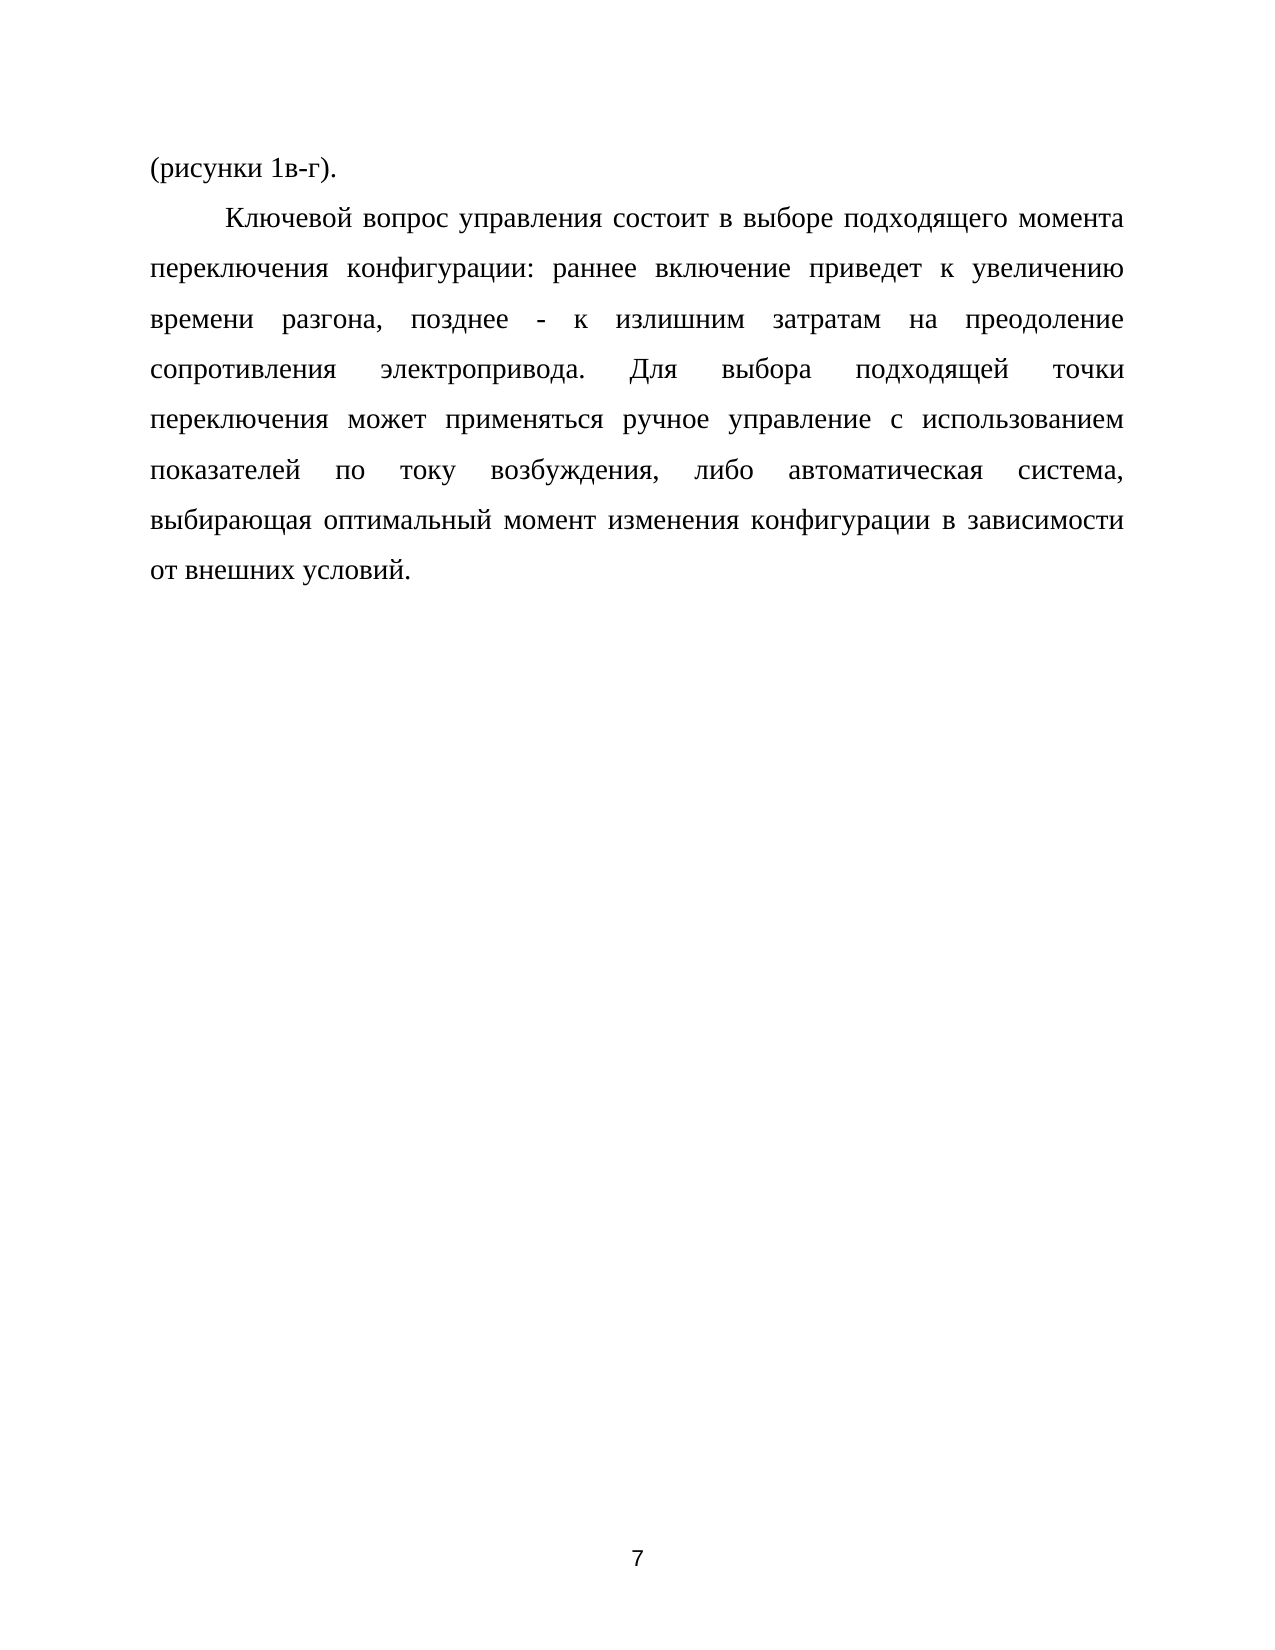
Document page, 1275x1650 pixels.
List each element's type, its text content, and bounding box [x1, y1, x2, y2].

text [150, 150, 1125, 183]
text Ключевой вопрос управления состоит в выборе подходящего момента переключения конфигурации: раннее включение приведет к увеличению времени разгона, позднее - к излишним затратам на преодоление сопротивления электропривода. Для выбора подходящей точки переключения может применяться ручное управление с использованием показателей по току возбуждения, либо автоматическая система, выбирающая оптимальный момент изменения конфигурации в зависимости от внешних условий. [150, 200, 1125, 586]
